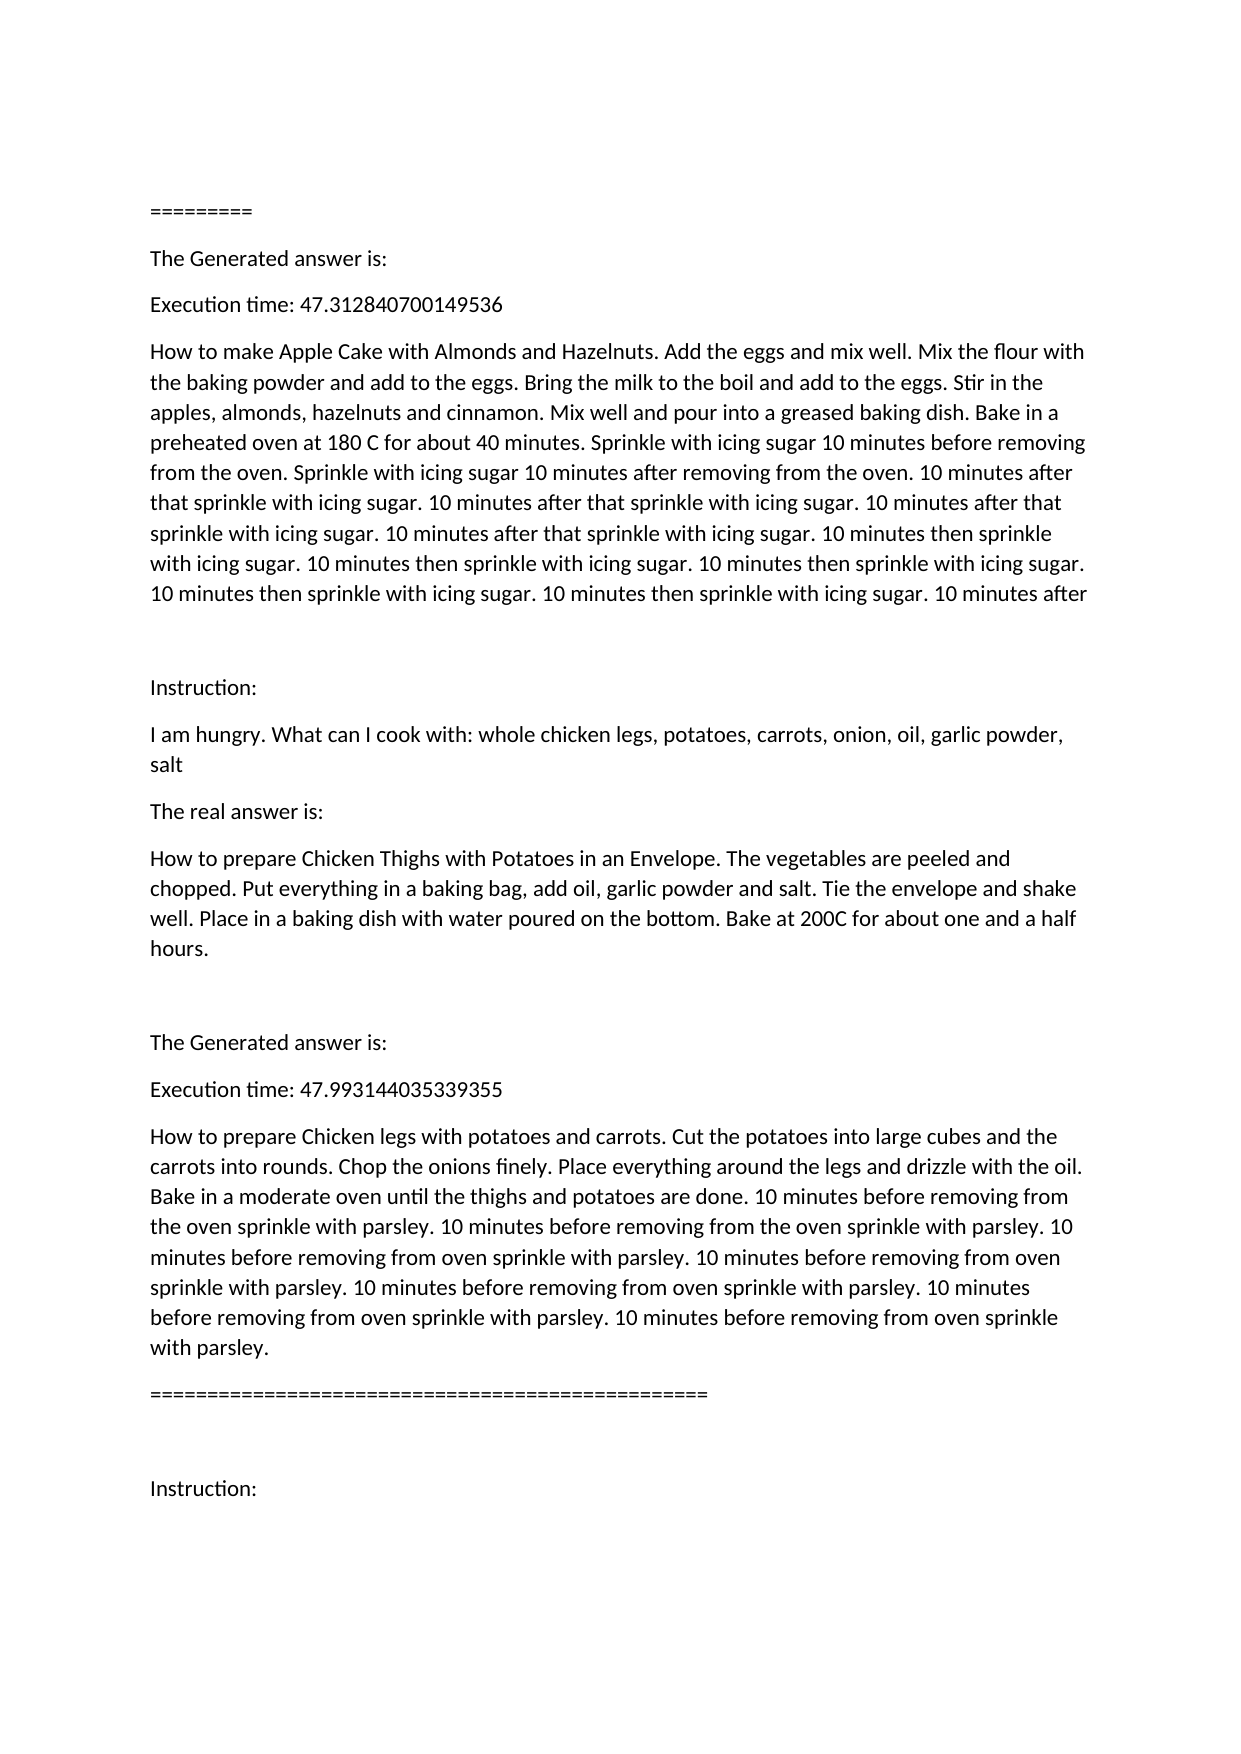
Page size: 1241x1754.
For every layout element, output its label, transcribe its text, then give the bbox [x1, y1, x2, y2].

text I am hungry. What can I cook with: whole chicken legs, potatoes, carrots, onion, oil, garlic powder, salt [150, 720, 1090, 778]
text Execution time: 47.312840700149536 [150, 291, 1090, 319]
text The Generated answer is: [150, 244, 1090, 272]
text Instruction: [150, 1474, 1090, 1502]
text How to prepare Chicken legs with potatoes and carrots. Cut the potatoes into large cubes and the carrots into rounds. Chop the onions finely. Place everything around the legs and drizzle with the oil. Bake in a moderate oven until the thighs and potatoes are done. 10 minutes before removing from the oven sprinkle with parsley. 10 minutes before removing from the oven sprinkle with parsley. 10 minutes before removing from oven sprinkle with parsley. 10 minutes before removing from oven sprinkle with parsley. 10 minutes before removing from oven sprinkle with parsley. 10 minutes before removing from oven sprinkle with parsley. 10 minutes before removing from oven sprinkle with parsley. [150, 1122, 1090, 1361]
text Instruction: [150, 673, 1090, 701]
text ================================================= [150, 1380, 1090, 1408]
text How to prepare Chicken Thighs with Potatoes in an Envelope. The vegetables are peeled and chopped. Put everything in a baking bag, add oil, garlic powder and salt. Tie the envelope and shake well. Place in a baking dish with water poured on the bottom. Bake at 200C for about one and a half hours. [150, 844, 1090, 962]
text ========= [150, 197, 1090, 225]
text The real answer is: [150, 797, 1090, 825]
text The Generated answer is: [150, 1028, 1090, 1056]
text Execution time: 47.993144035339355 [150, 1075, 1090, 1103]
